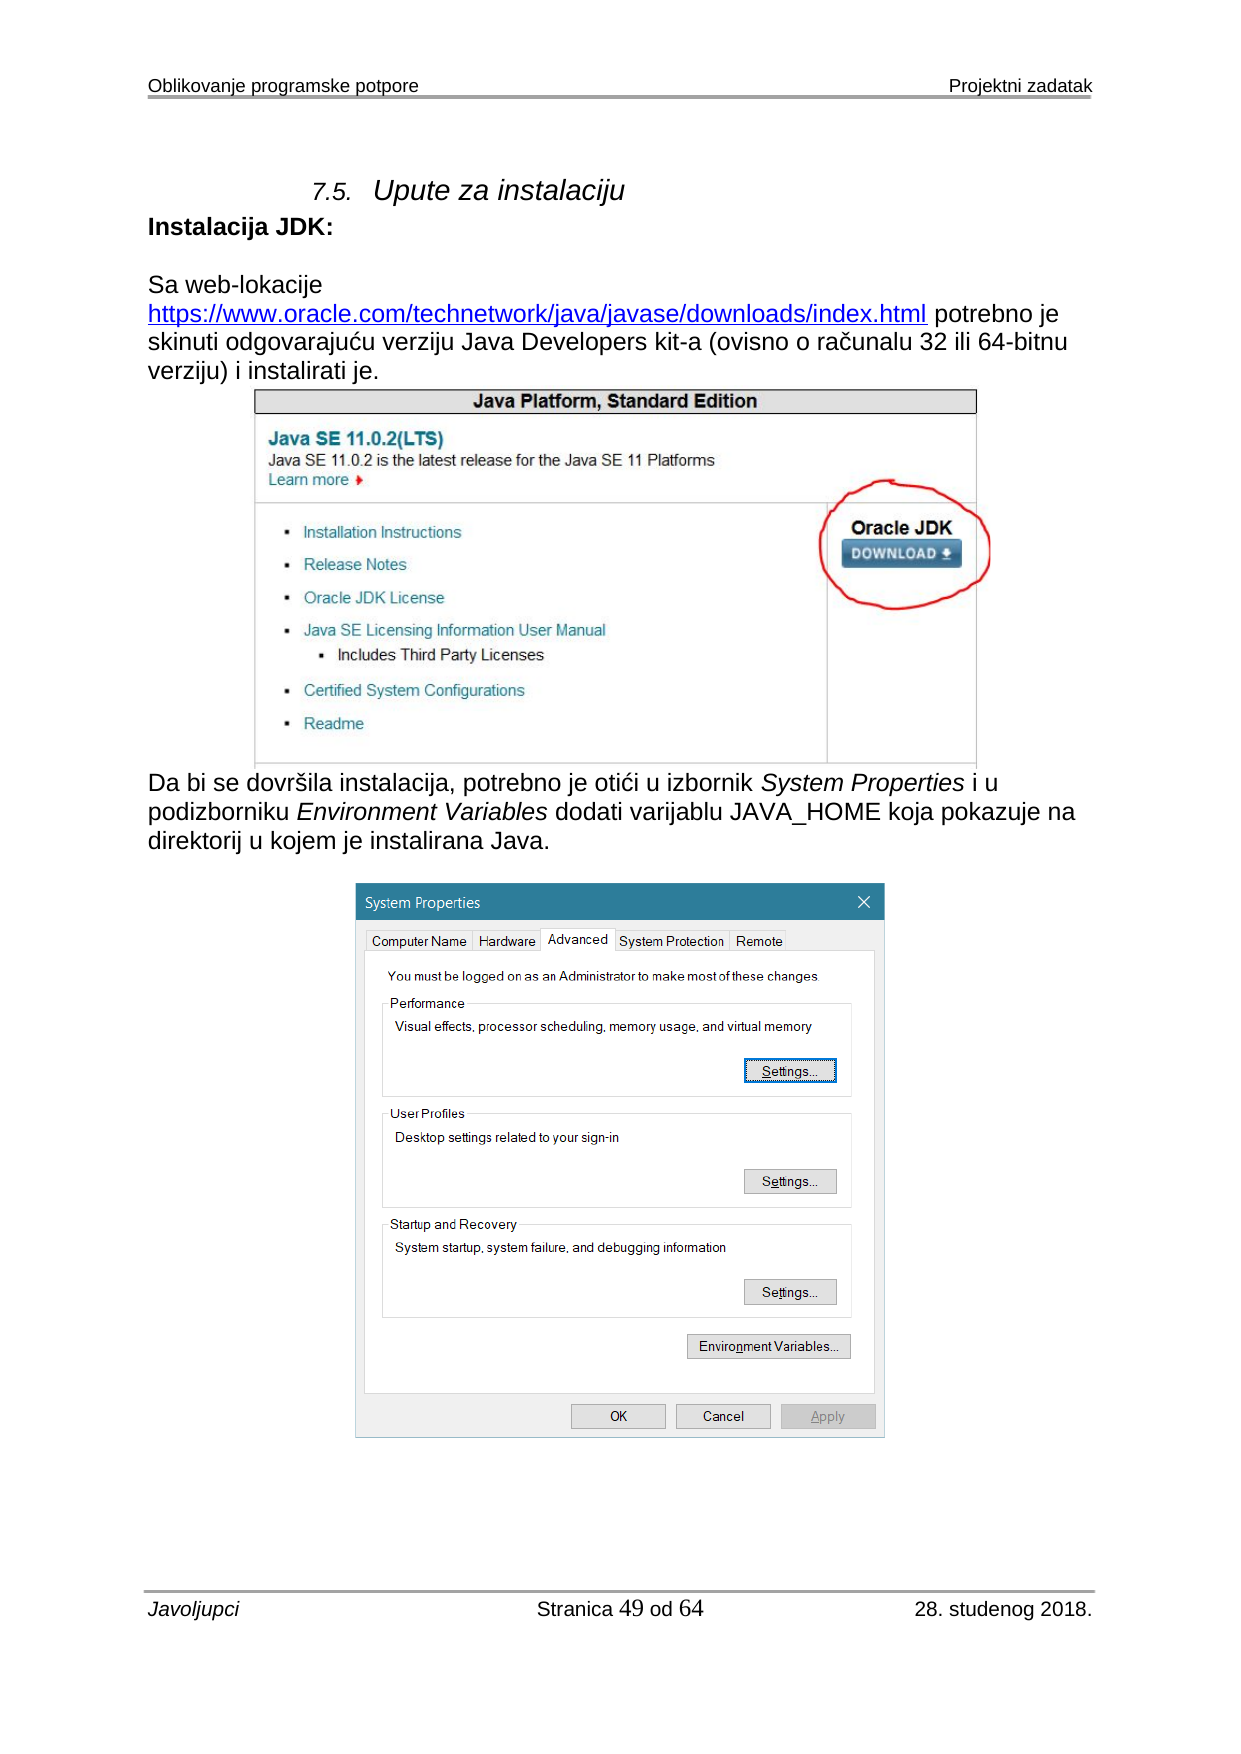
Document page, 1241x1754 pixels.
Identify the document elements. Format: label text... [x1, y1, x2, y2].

text direktorij u kojem je instalirana Java. [148, 826, 1093, 854]
text podizborniku Environment Variables dodati varijablu JAVA_HOME koja pokazuje na [148, 797, 1093, 826]
text Sa web-lokacije https://www.oracle.com/technetwork/java/javase/downloads/index.html potrebno je skinuti odgovarajuću verziju Java Developers kit-a (ovisno o računalu 32 ili 64-bitnu verziju) i instalirati je. [148, 270, 1093, 385]
picture [355, 883, 885, 1438]
picture [147, 95, 1092, 99]
text Da bi se dovršila instalacija, potrebno je otići u izbornik System Properties i u [148, 768, 1093, 797]
picture [249, 385, 991, 769]
text Instalacija JDK: [148, 212, 1093, 241]
subtitle Upute za instalaciju [252, 173, 1093, 206]
